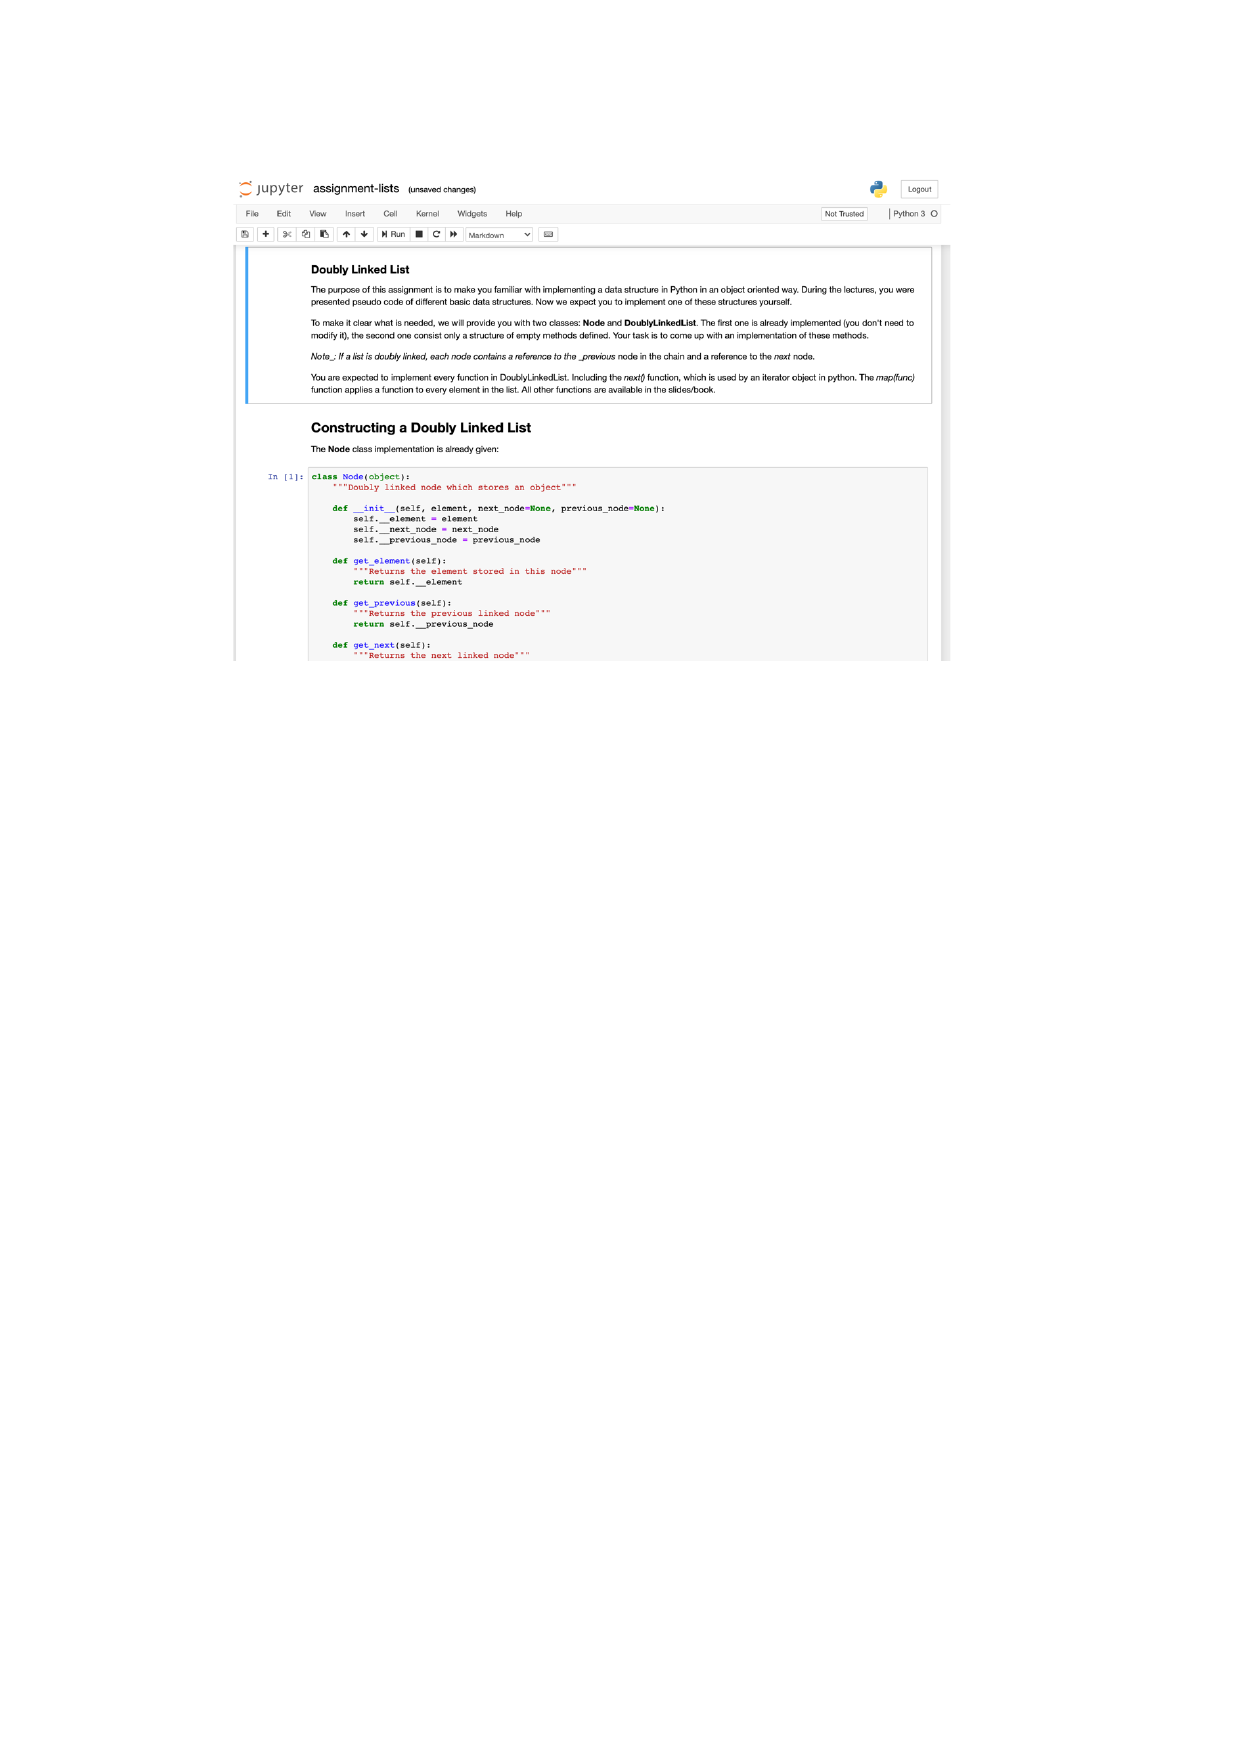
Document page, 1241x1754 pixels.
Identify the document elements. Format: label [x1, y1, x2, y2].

picture [233, 177, 951, 661]
